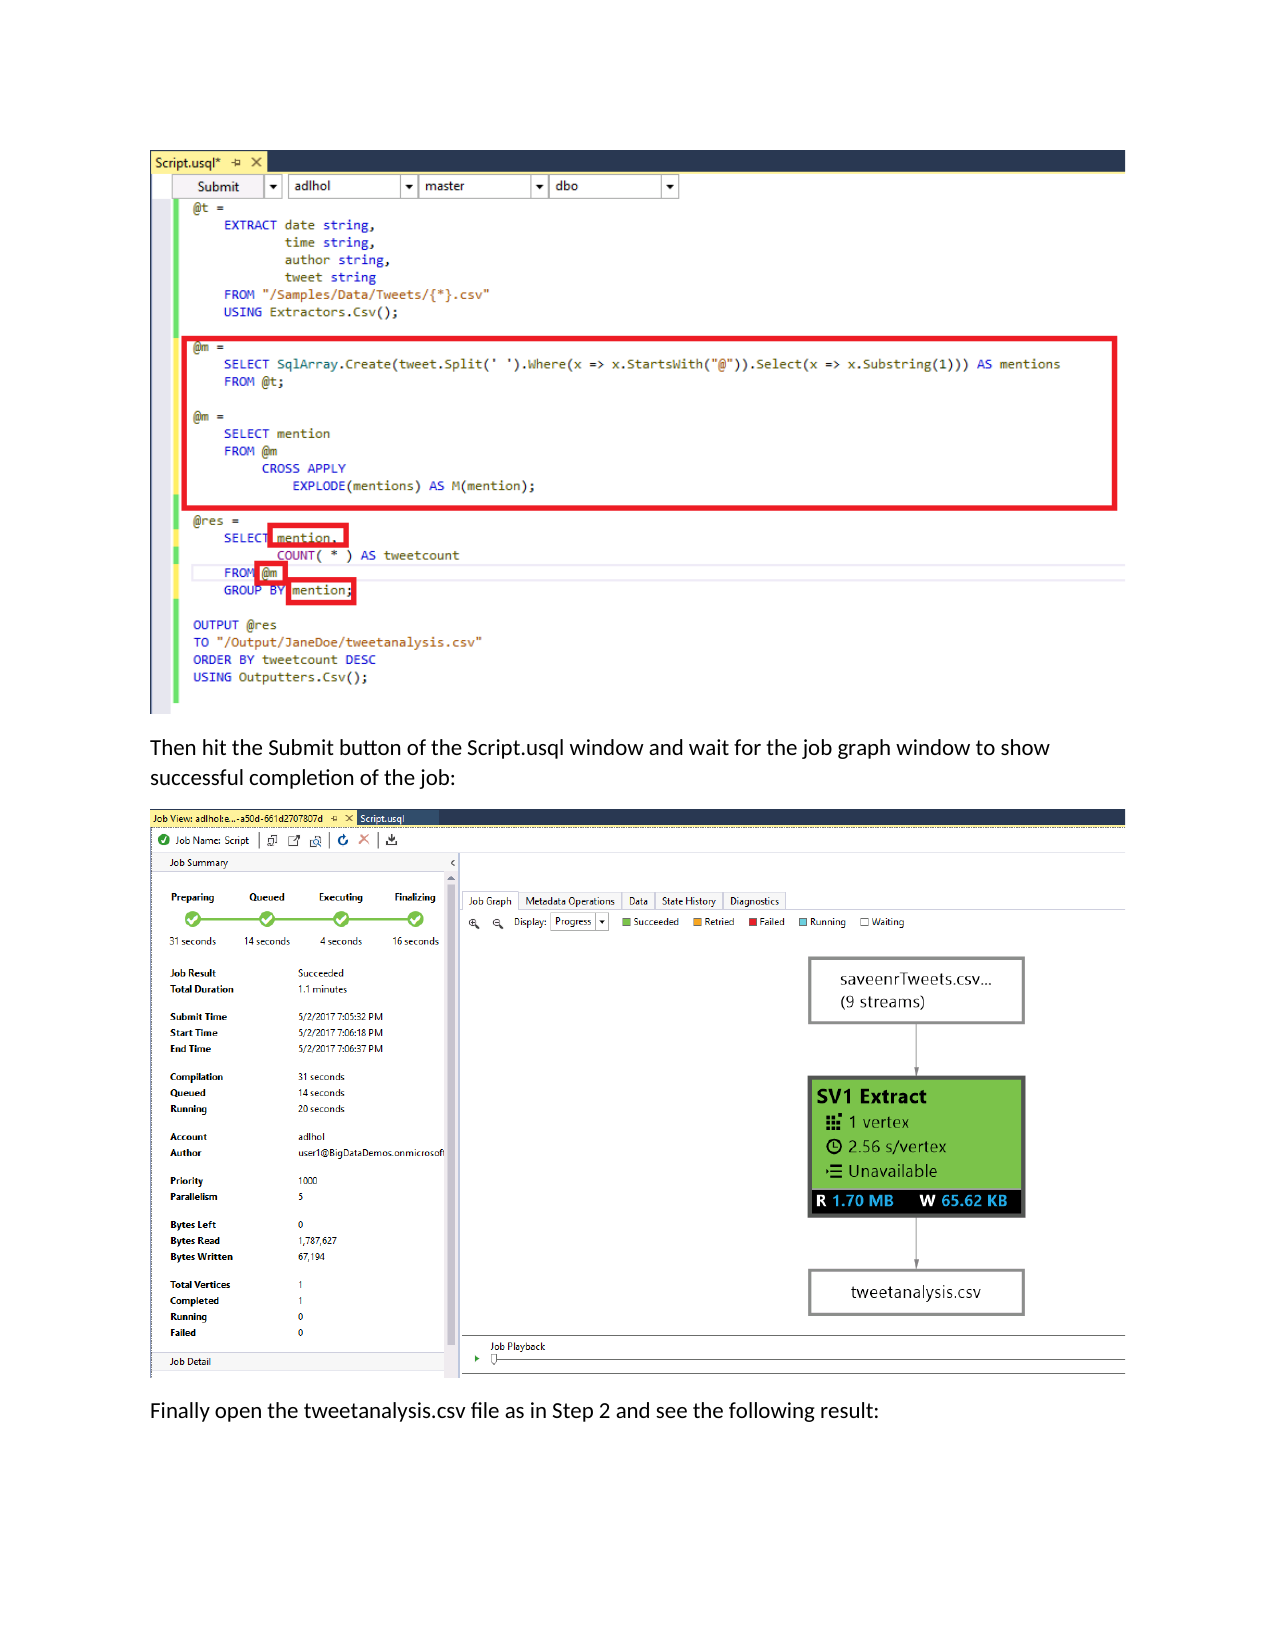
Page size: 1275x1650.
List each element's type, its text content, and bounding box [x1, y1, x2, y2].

text Finally open the tweetanalysis.csv file as in Step 2 and see the following result: [150, 1397, 1125, 1425]
picture [150, 809, 1125, 1378]
text Then hit the Submit button of the Script.usql window and wait for the job graph window to show successful completion of the job: [150, 733, 1125, 791]
picture [150, 150, 1125, 714]
